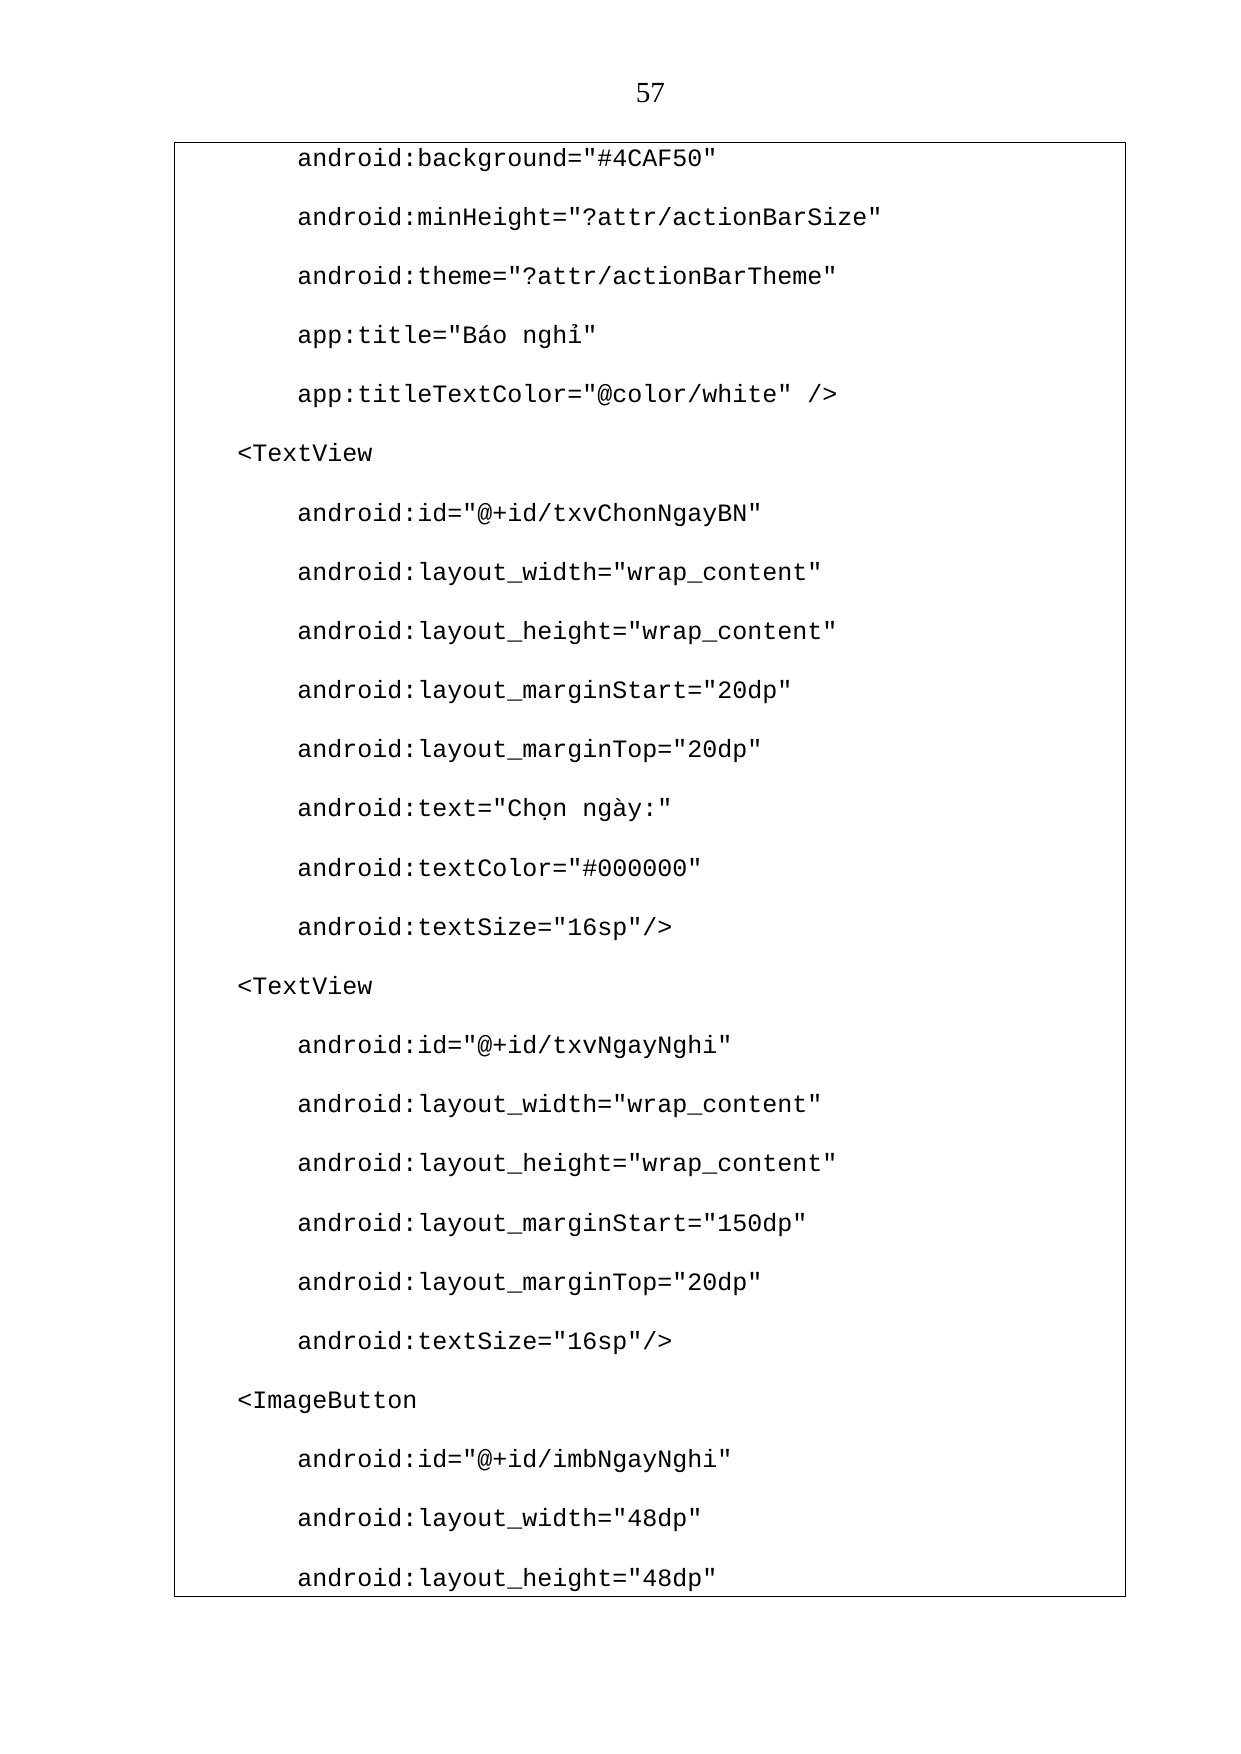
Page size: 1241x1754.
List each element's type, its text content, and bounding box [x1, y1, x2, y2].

text android:layout_marginStart="150dp" [175, 1207, 1125, 1238]
text android:layout_width="wrap_content" [175, 556, 1125, 588]
text android:layout_width="48dp" [175, 1503, 1125, 1534]
text app:titleTextColor="@color/white" /> [175, 379, 1125, 410]
text android:id="@+id/txvChonNgayBN" [175, 497, 1125, 528]
text android:theme="?attr/actionBarTheme" [175, 260, 1125, 292]
text android:id="@+id/imbNgayNghi" [175, 1444, 1125, 1475]
text <TextView [175, 970, 1125, 1002]
text android:layout_marginTop="20dp" [175, 734, 1125, 765]
text android:layout_height="48dp" [175, 1562, 1125, 1596]
text android:background="#4CAF50" [175, 143, 1125, 173]
text android:layout_width="wrap_content" [175, 1089, 1125, 1120]
text android:text="Chọn ngày:" [175, 793, 1125, 824]
text android:textColor="#000000" [175, 852, 1125, 883]
text android:textSize="16sp"/> [175, 911, 1125, 943]
text android:id="@+id/txvNgayNghi" [175, 1029, 1125, 1061]
text android:layout_marginTop="20dp" [175, 1266, 1125, 1298]
text android:textSize="16sp"/> [175, 1325, 1125, 1357]
text <TextView [175, 438, 1125, 469]
text app:title="Báo nghỉ" [175, 319, 1125, 351]
text android:layout_height="wrap_content" [175, 615, 1125, 647]
text android:minHeight="?attr/actionBarSize" [175, 201, 1125, 233]
text <ImageButton [175, 1384, 1125, 1416]
text android:layout_height="wrap_content" [175, 1148, 1125, 1179]
text android:layout_marginStart="20dp" [175, 674, 1125, 706]
